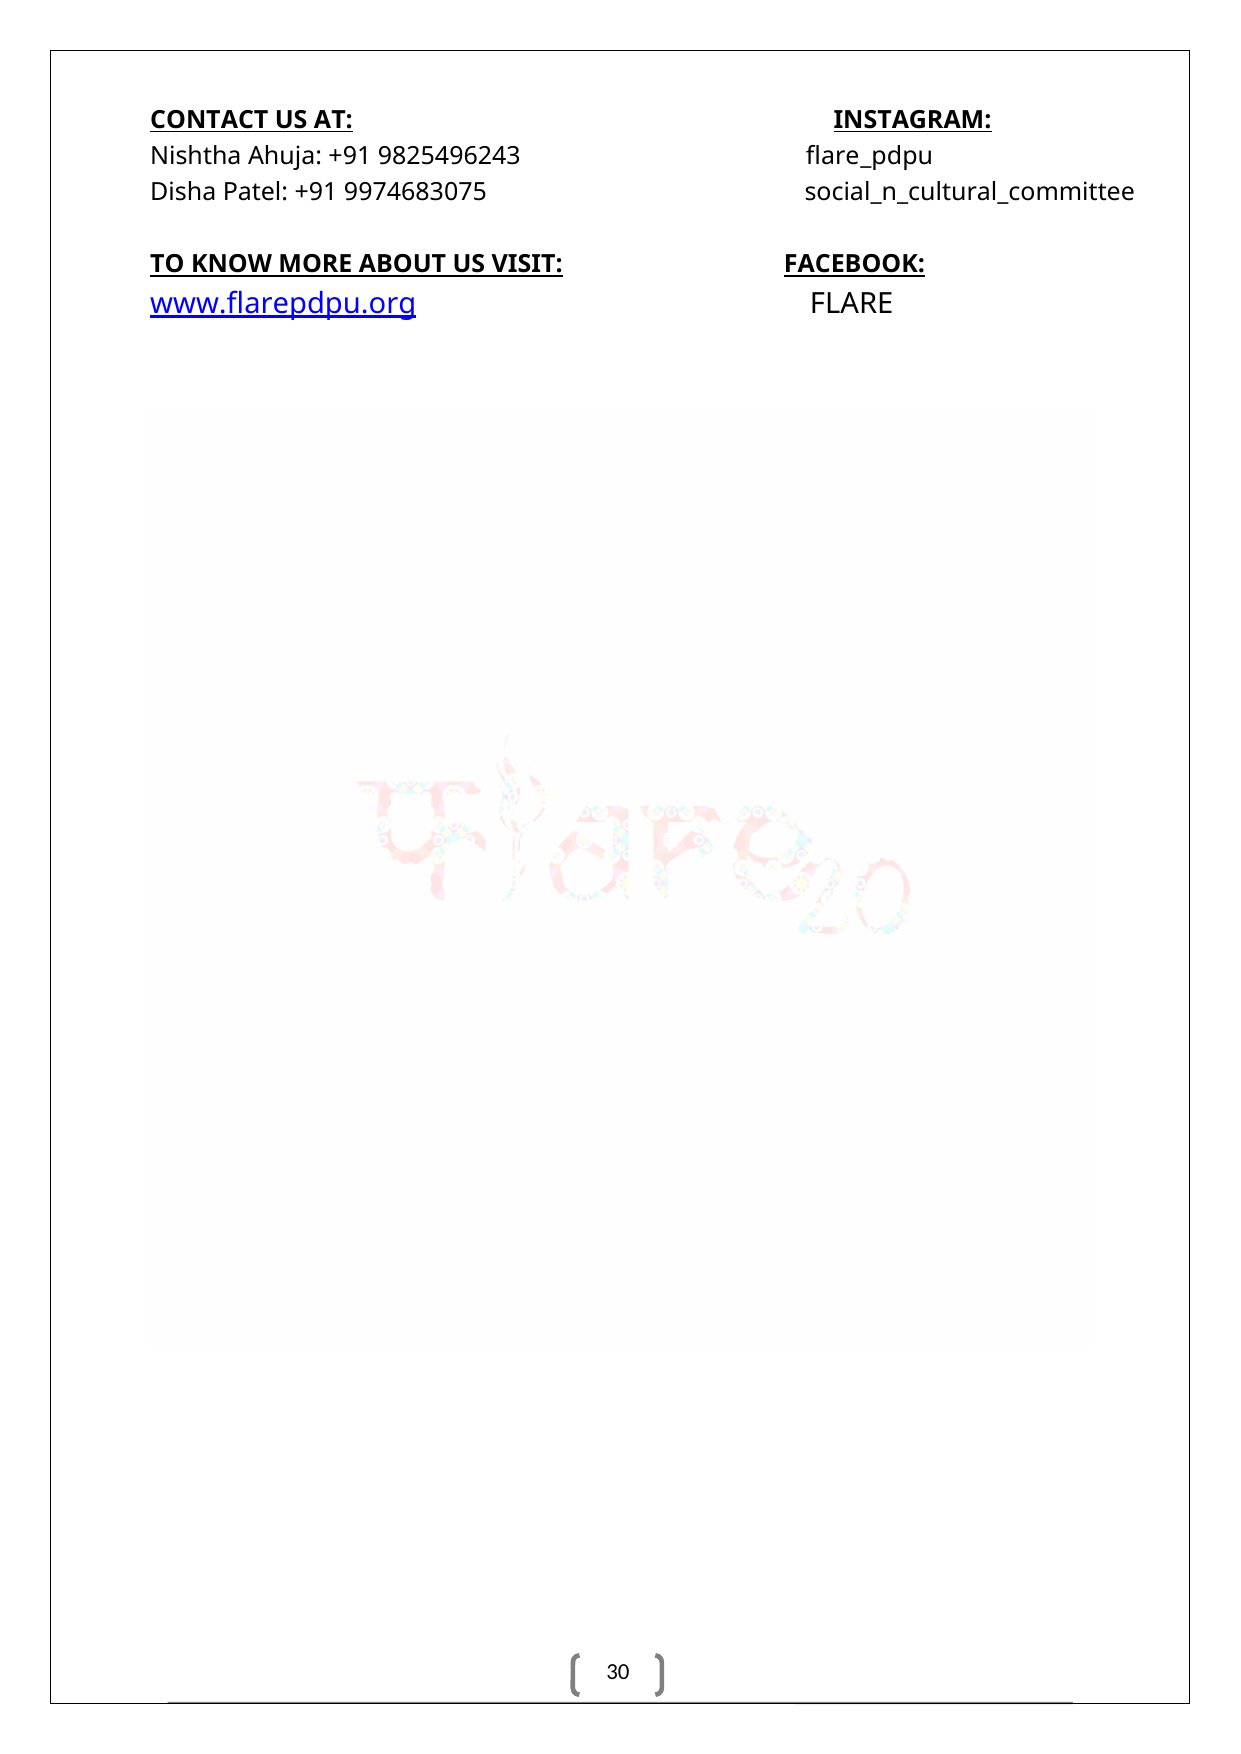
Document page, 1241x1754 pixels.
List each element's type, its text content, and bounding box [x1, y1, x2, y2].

list Nishtha Ahuja: +91 9825496243 flare_pdpu [150, 138, 1144, 172]
list www.flarepdpu.org FLARE [150, 282, 1144, 322]
list CONTACT US AT: INSTAGRAM: [150, 102, 1144, 136]
list Disha Patel: +91 9974683075 social_n_cultural_committee [150, 174, 1144, 208]
list TO KNOW MORE ABOUT US VISIT: FACEBOOK: [150, 246, 1144, 280]
